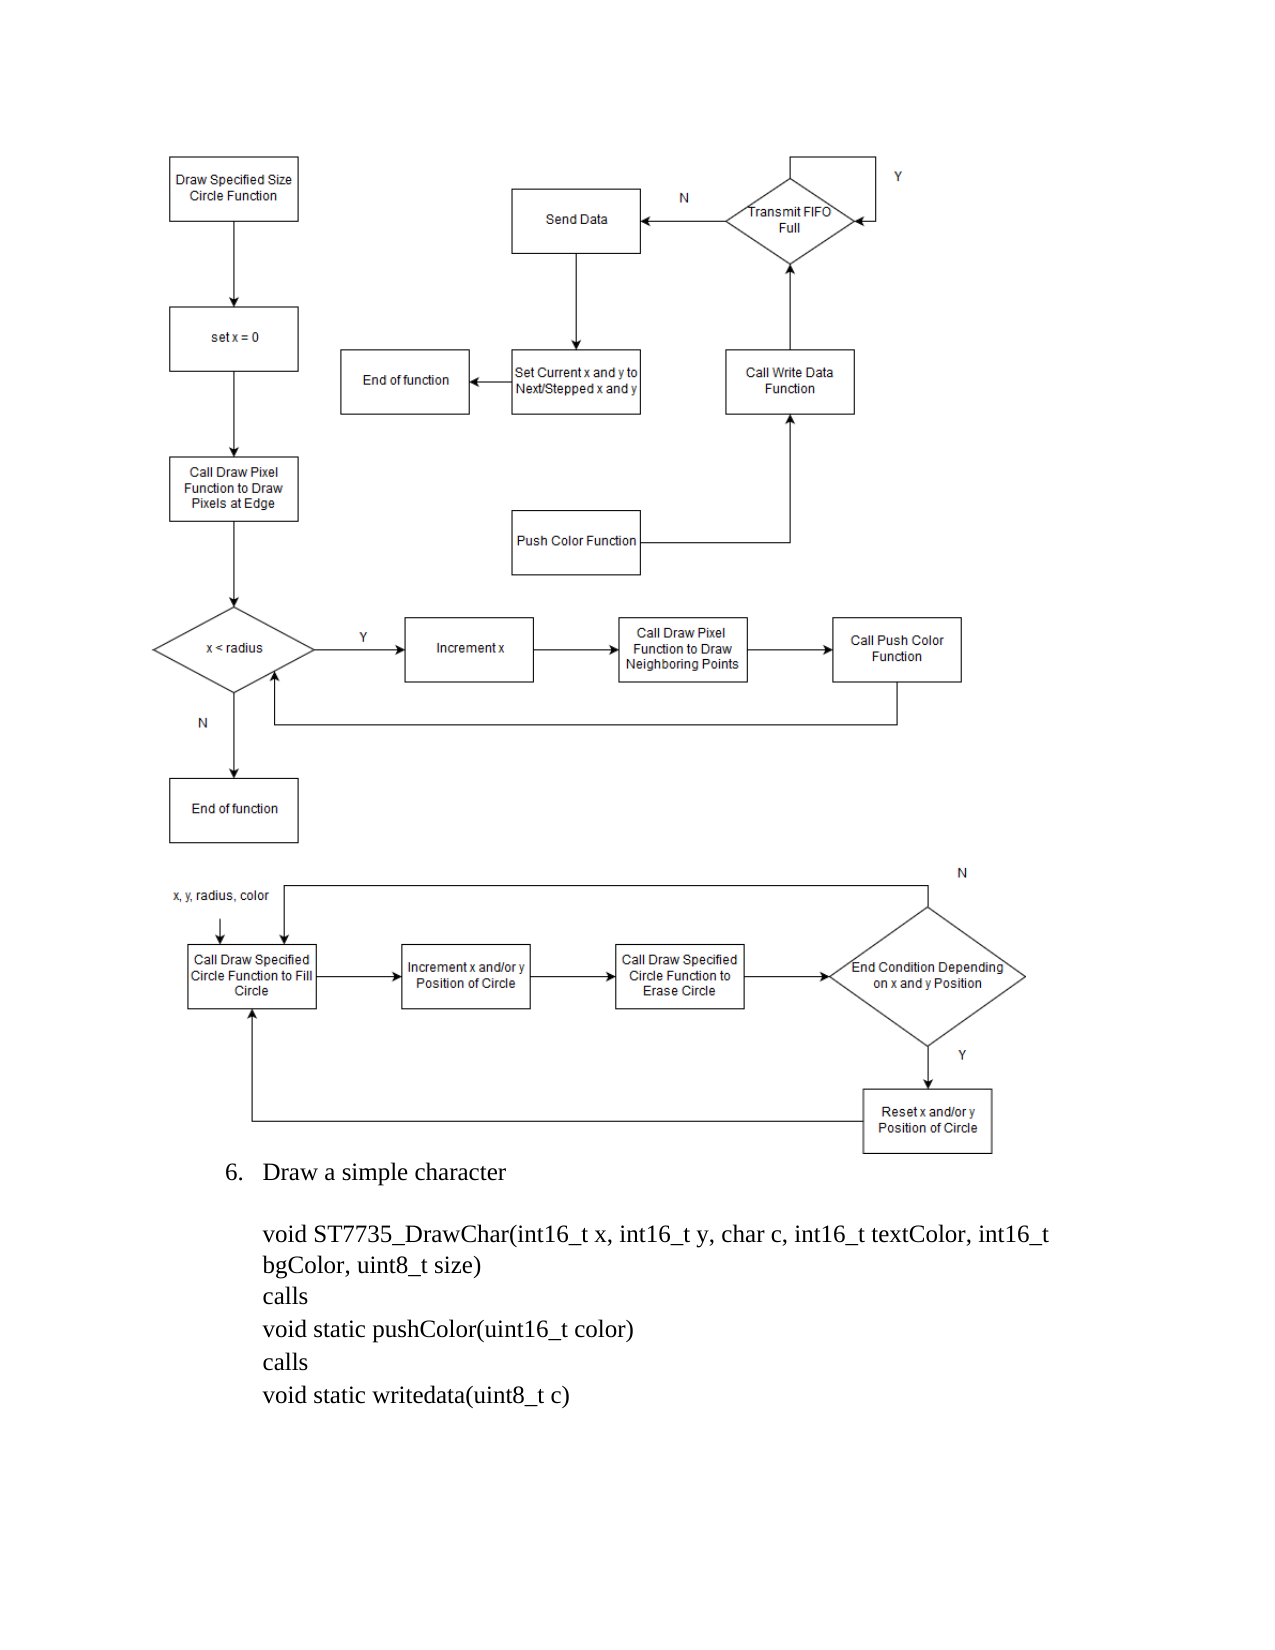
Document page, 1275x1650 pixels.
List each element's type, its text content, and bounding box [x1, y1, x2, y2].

list void ST7735_DrawChar(int16_t x, int16_t y, char c, int16_t textColor, int16_t bgColor, uint8_t size) [262, 1219, 1125, 1279]
list void static writedata(uint8_t c) [262, 1380, 1125, 1409]
text void static pushColor(uint16_t color) [262, 1314, 1125, 1343]
text calls [262, 1347, 1125, 1376]
picture [150, 150, 1026, 1154]
text calls [262, 1281, 1125, 1310]
list Draw a simple character [225, 1157, 1125, 1186]
